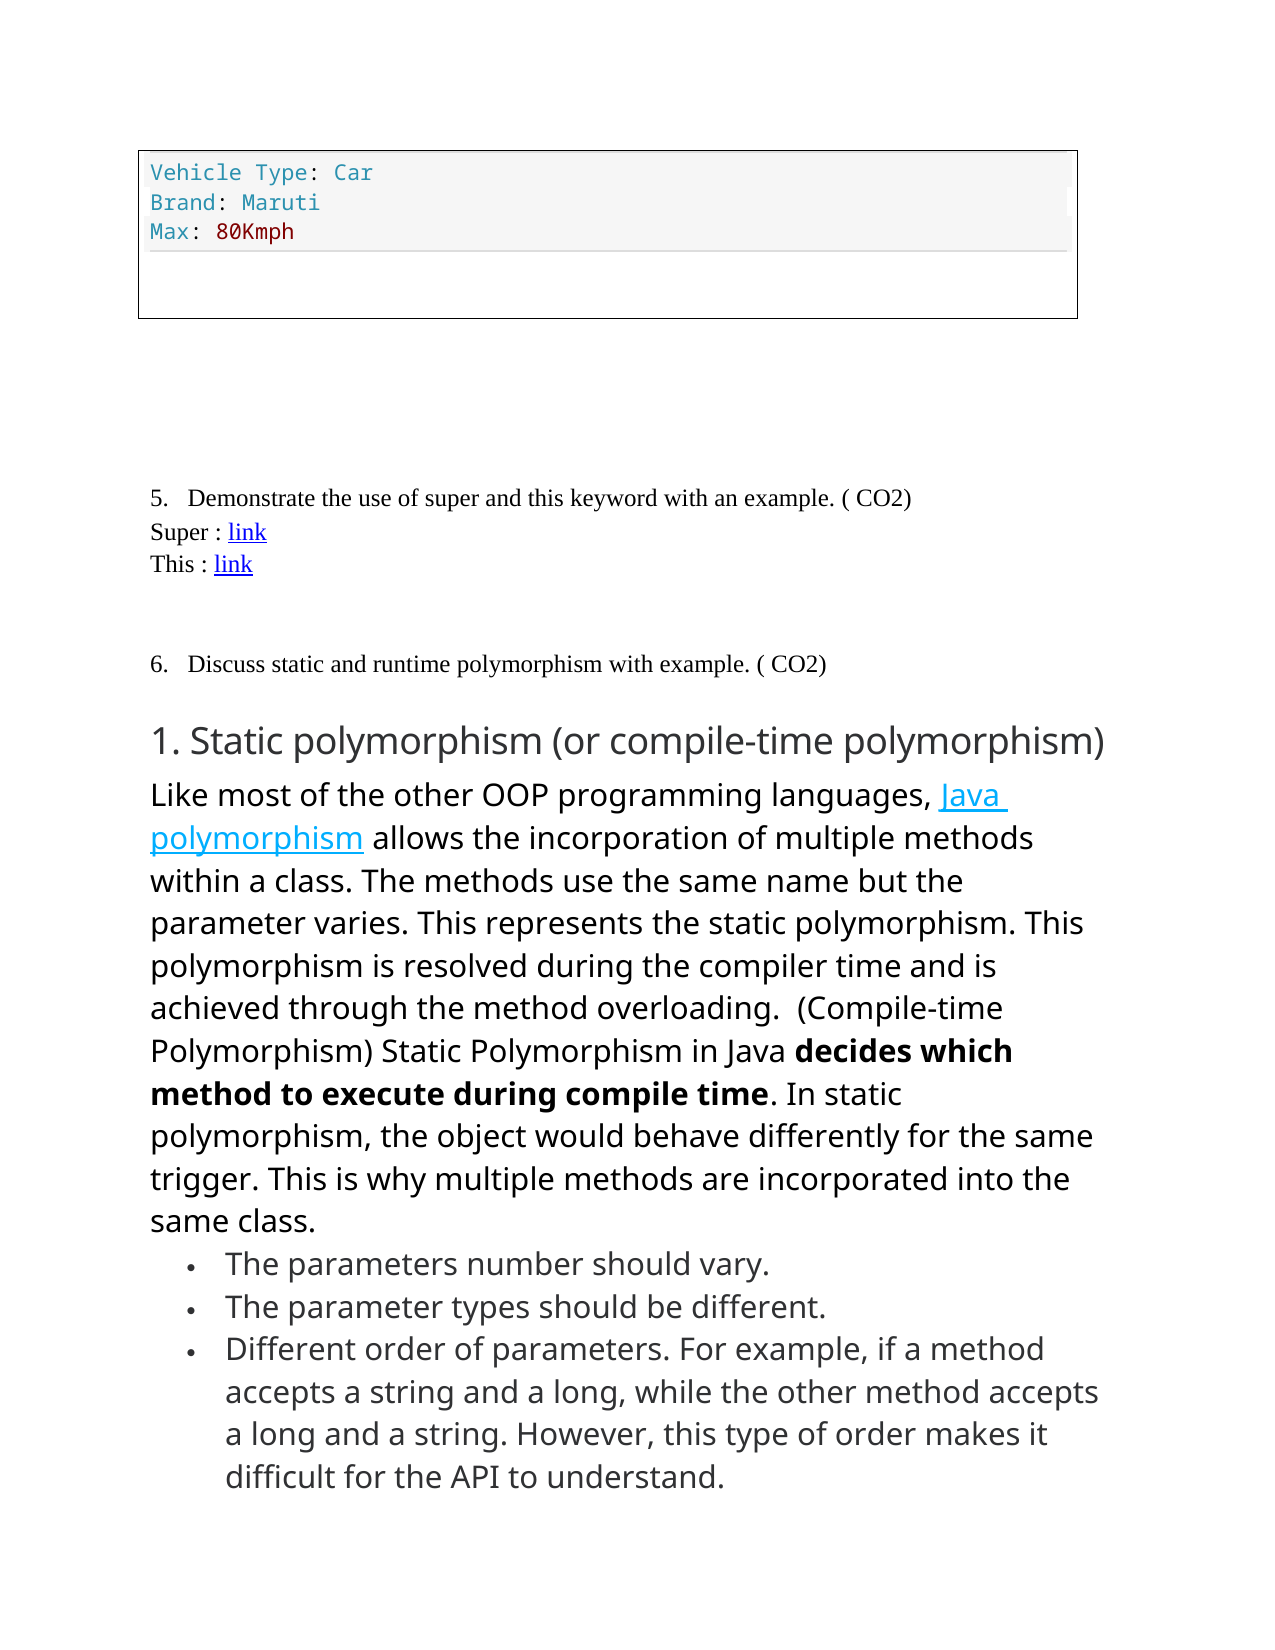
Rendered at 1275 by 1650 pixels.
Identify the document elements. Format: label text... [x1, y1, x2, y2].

subtitle 1. Static polymorphism (or compile-time polymorphism) [150, 715, 1125, 766]
list Discuss static and runtime polymorphism with example. ( CO2) [150, 649, 1125, 677]
text This : link [150, 549, 1125, 578]
text Like most of the other OOP programming languages, Java polymorphism allows the incorporation of multiple methods within a class. The methods use the same name but the parameter varies. This represents the static polymorphism. This polymorphism is resolved during the compiler time and is achieved through the method overloading. (Compile-time Polymorphism) Static Polymorphism in Java decides which method to execute during compile time. In static polymorphism, the object would behave differently for the same trigger. This is why multiple methods are incorporated into the same class. [150, 773, 1125, 1242]
list The parameters number should vary. [187, 1242, 1125, 1284]
text Super : link [150, 517, 1125, 545]
list Different order of parameters. For example, if a method accepts a string and a long, while the other method accepts a long and a string. However, this type of order makes it difficult for the API to understand. [187, 1327, 1125, 1498]
list Demonstrate the use of super and this keyword with an example. ( CO2) [150, 483, 1125, 512]
list The parameter types should be different. [187, 1284, 1125, 1327]
